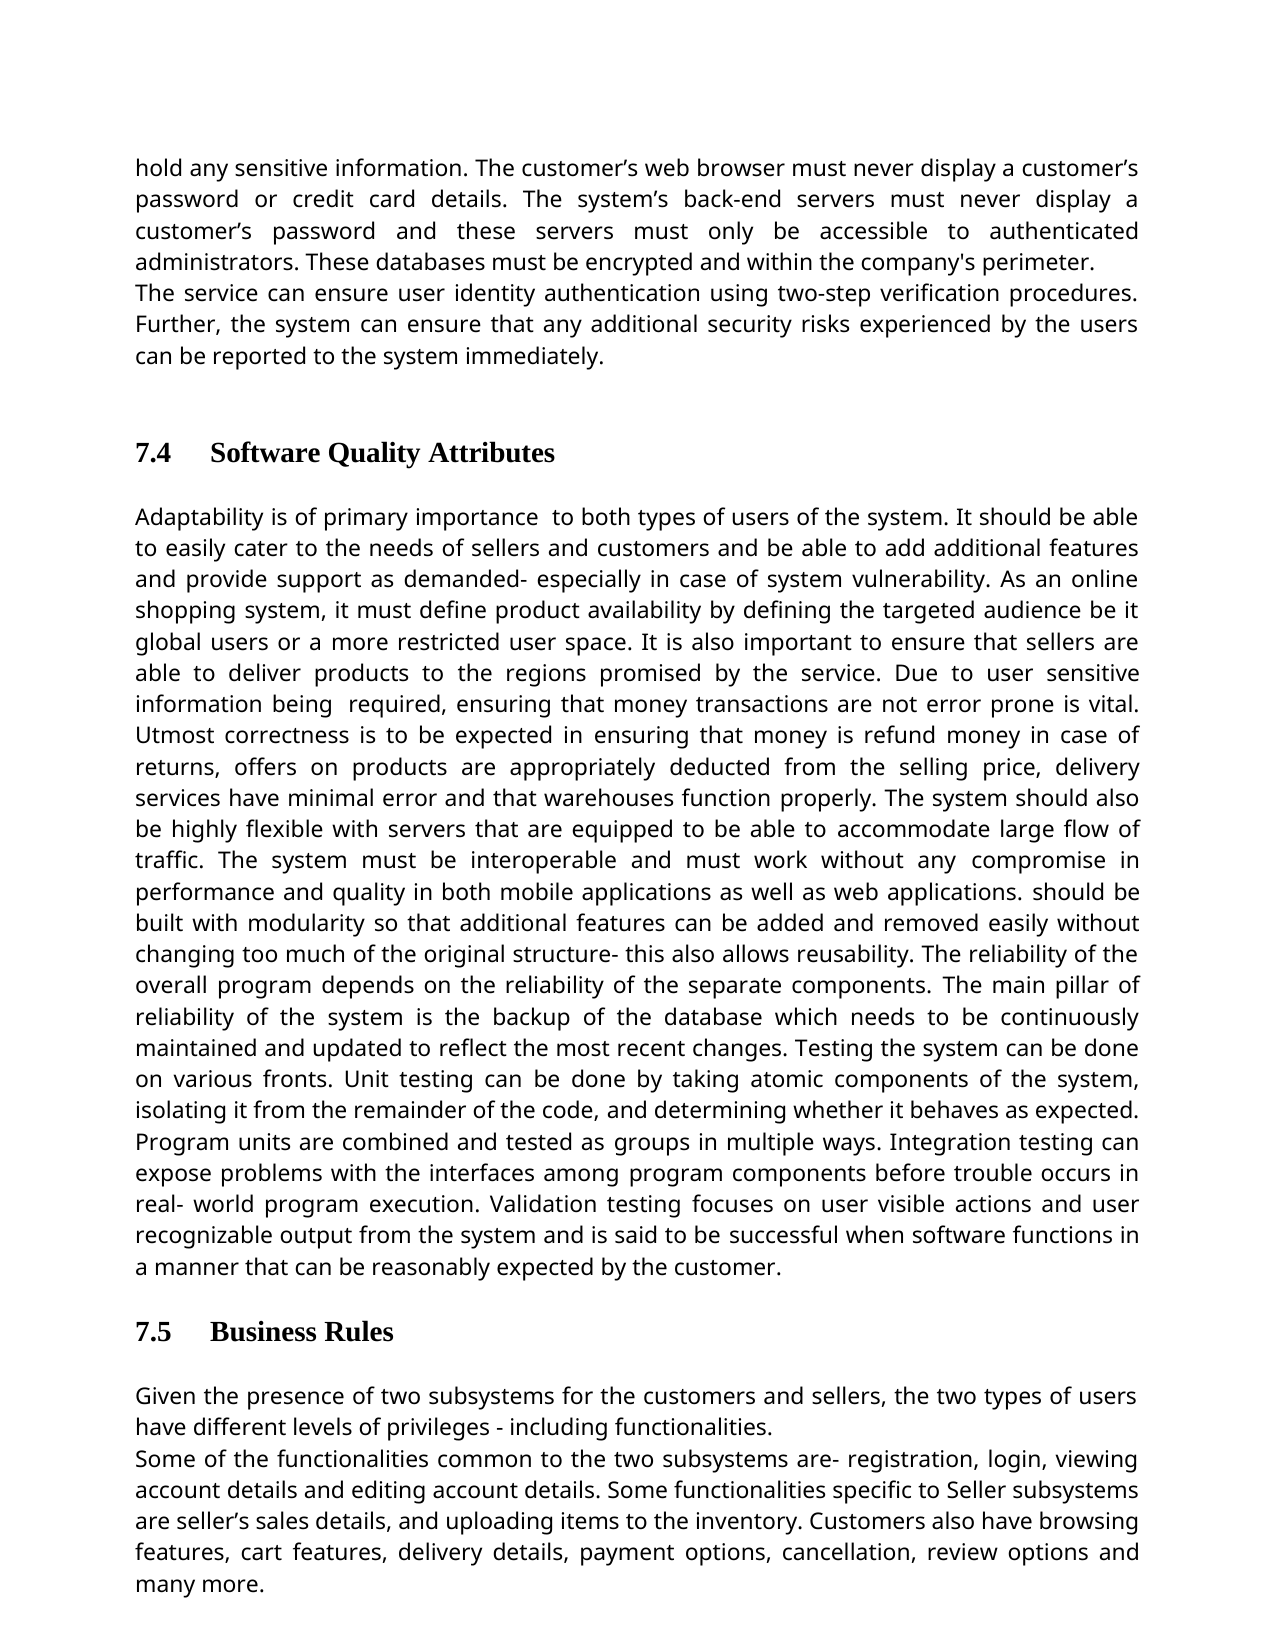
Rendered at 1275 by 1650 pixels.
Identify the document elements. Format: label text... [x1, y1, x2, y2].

subtitle Business Rules [135, 1314, 1275, 1348]
text Some of the functionalities common to the two subsystems are- registration, login, viewing account details and editing account details. Some functionalities specific to Seller subsystems are seller’s sales details, and uploading items to the inventory. Customers also have browsing features, cart features, delivery details, payment options, cancellation, review options and many more. [135, 1443, 1139, 1599]
text Given the presence of two subsystems for the customers and sellers, the two types of users have different levels of privileges - including functionalities. [135, 1380, 1139, 1443]
text The service can ensure user identity authentication using two-step verification procedures. Further, the system can ensure that any additional security risks experienced by the users can be reported to the system immediately. [135, 277, 1140, 371]
subtitle Software Quality Attributes [135, 435, 1275, 468]
text hold any sensitive information. The customer’s web browser must never display a customer’s password or credit card details. The system’s back-end servers must never display a customer’s password and these servers must only be accessible to authenticated administrators. These databases must be encrypted and within the company's perimeter. [135, 152, 1140, 277]
text Adaptability is of primary importance to both types of users of the system. It should be able to easily cater to the needs of sellers and customers and be able to add additional features and provide support as demanded- especially in case of system vulnerability. As an online shopping system, it must define product availability by defining the targeted audience be it global users or a more restricted user space. It is also important to ensure that sellers are able to deliver products to the regions promised by the service. Due to user sensitive information being required, ensuring that money transactions are not error prone is vital. Utmost correctness is to be expected in ensuring that money is refund money in case of returns, offers on products are appropriately deducted from the selling price, delivery services have minimal error and that warehouses function properly. The system should also be highly flexible with servers that are equipped to be able to accommodate large flow of traffic. The system must be interoperable and must work without any compromise in performance and quality in both mobile applications as well as web applications. should be built with modularity so that additional features can be added and removed easily without changing too much of the original structure- this also allows reusability. The reliability of the overall program depends on the reliability of the separate components. The main pillar of reliability of the system is the backup of the database which needs to be continuously maintained and updated to reflect the most recent changes. Testing the system can be done on various fronts. Unit testing can be done by taking atomic components of the system, isolating it from the remainder of the code, and determining whether it behaves as expected. Program units are combined and tested as groups in multiple ways. Integration testing can expose problems with the interfaces among program components before trouble occurs in real- world program execution. Validation testing focuses on user visible actions and user recognizable output from the system and is said to be successful when software functions in a manner that can be reasonably expected by the customer. [135, 500, 1140, 1282]
